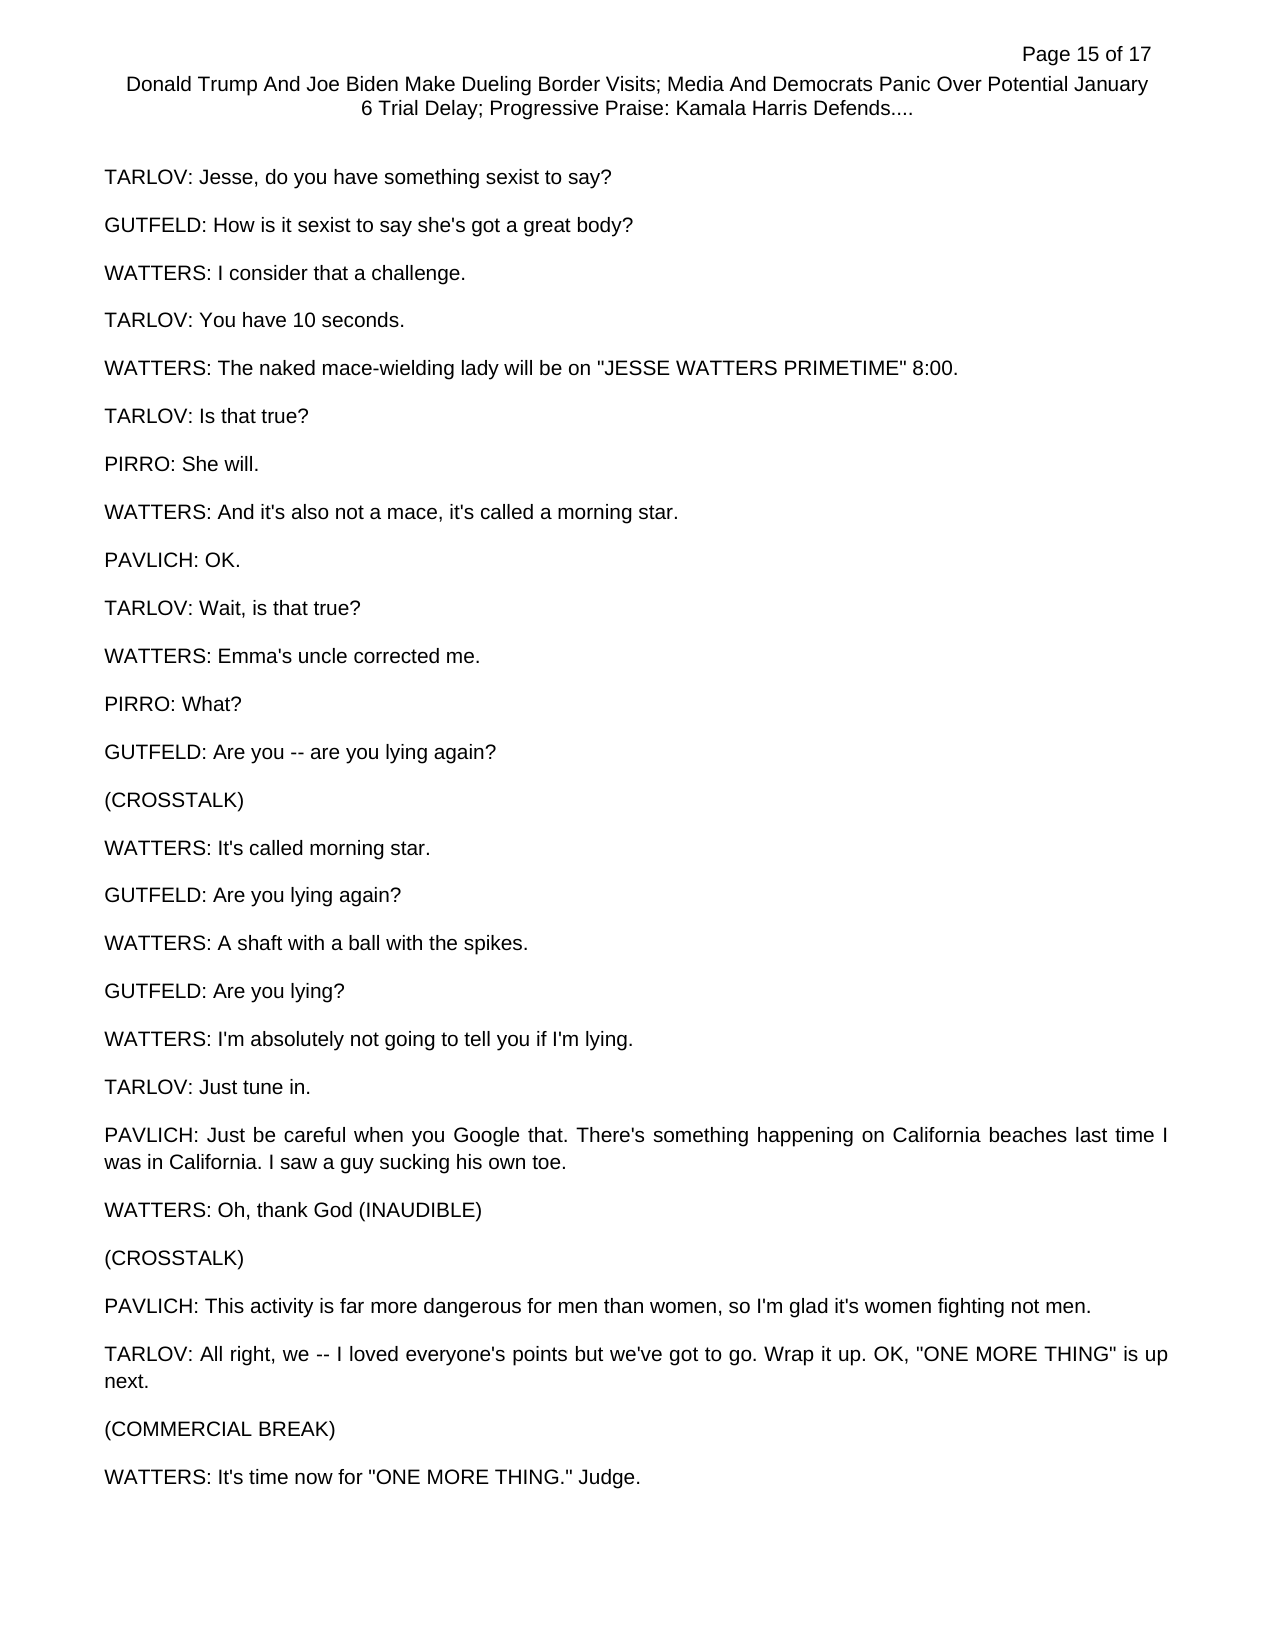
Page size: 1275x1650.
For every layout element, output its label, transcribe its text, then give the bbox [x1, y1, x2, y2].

text WATTERS: I consider that a challenge. [104, 257, 1171, 284]
text (CROSSTALK) [104, 784, 1171, 811]
text TARLOV: Wait, is that true? [104, 593, 1171, 620]
text GUTFELD: How is it sexist to say she's got a great body? [104, 209, 1171, 236]
text WATTERS: I'm absolutely not going to tell you if I'm lying. [104, 1024, 1171, 1051]
text GUTFELD: Are you -- are you lying again? [104, 736, 1171, 763]
text PAVLICH: OK. [104, 545, 1171, 572]
text TARLOV: You have 10 seconds. [104, 305, 1171, 332]
text GUTFELD: Are you lying? [104, 976, 1171, 1003]
text PAVLICH: This activity is far more dangerous for men than women, so I'm glad it's women fighting not men. [104, 1291, 1171, 1318]
text WATTERS: A shaft with a ball with the spikes. [104, 928, 1171, 955]
text (COMMERCIAL BREAK) [104, 1413, 1171, 1441]
text TARLOV: Just tune in. [104, 1072, 1171, 1099]
text (CROSSTALK) [104, 1243, 1171, 1270]
text PIRRO: She will. [104, 449, 1171, 476]
text TARLOV: All right, we -- I loved everyone's points but we've got to go. Wrap it up. OK, "ONE MORE THING" is up next. [104, 1338, 1171, 1393]
text PIRRO: What? [104, 688, 1171, 716]
text WATTERS: It's called morning star. [104, 832, 1171, 859]
text PAVLICH: Just be careful when you Google that. There's something happening on California beaches last time I was in California. I saw a guy sucking his own toe. [104, 1120, 1171, 1174]
text GUTFELD: Are you lying again? [104, 880, 1171, 907]
text WATTERS: Emma's uncle corrected me. [104, 641, 1171, 668]
text WATTERS: Oh, thank God (INAUDIBLE) [104, 1195, 1171, 1222]
text WATTERS: It's time now for "ONE MORE THING." Judge. [104, 1461, 1171, 1488]
text WATTERS: And it's also not a mace, it's called a morning star. [104, 497, 1171, 524]
text TARLOV: Is that true? [104, 401, 1171, 428]
text WATTERS: The naked mace-wielding lady will be on "JESSE WATTERS PRIMETIME" 8:00. [104, 353, 1171, 380]
text TARLOV: Jesse, do you have something sexist to say? [104, 161, 1171, 188]
